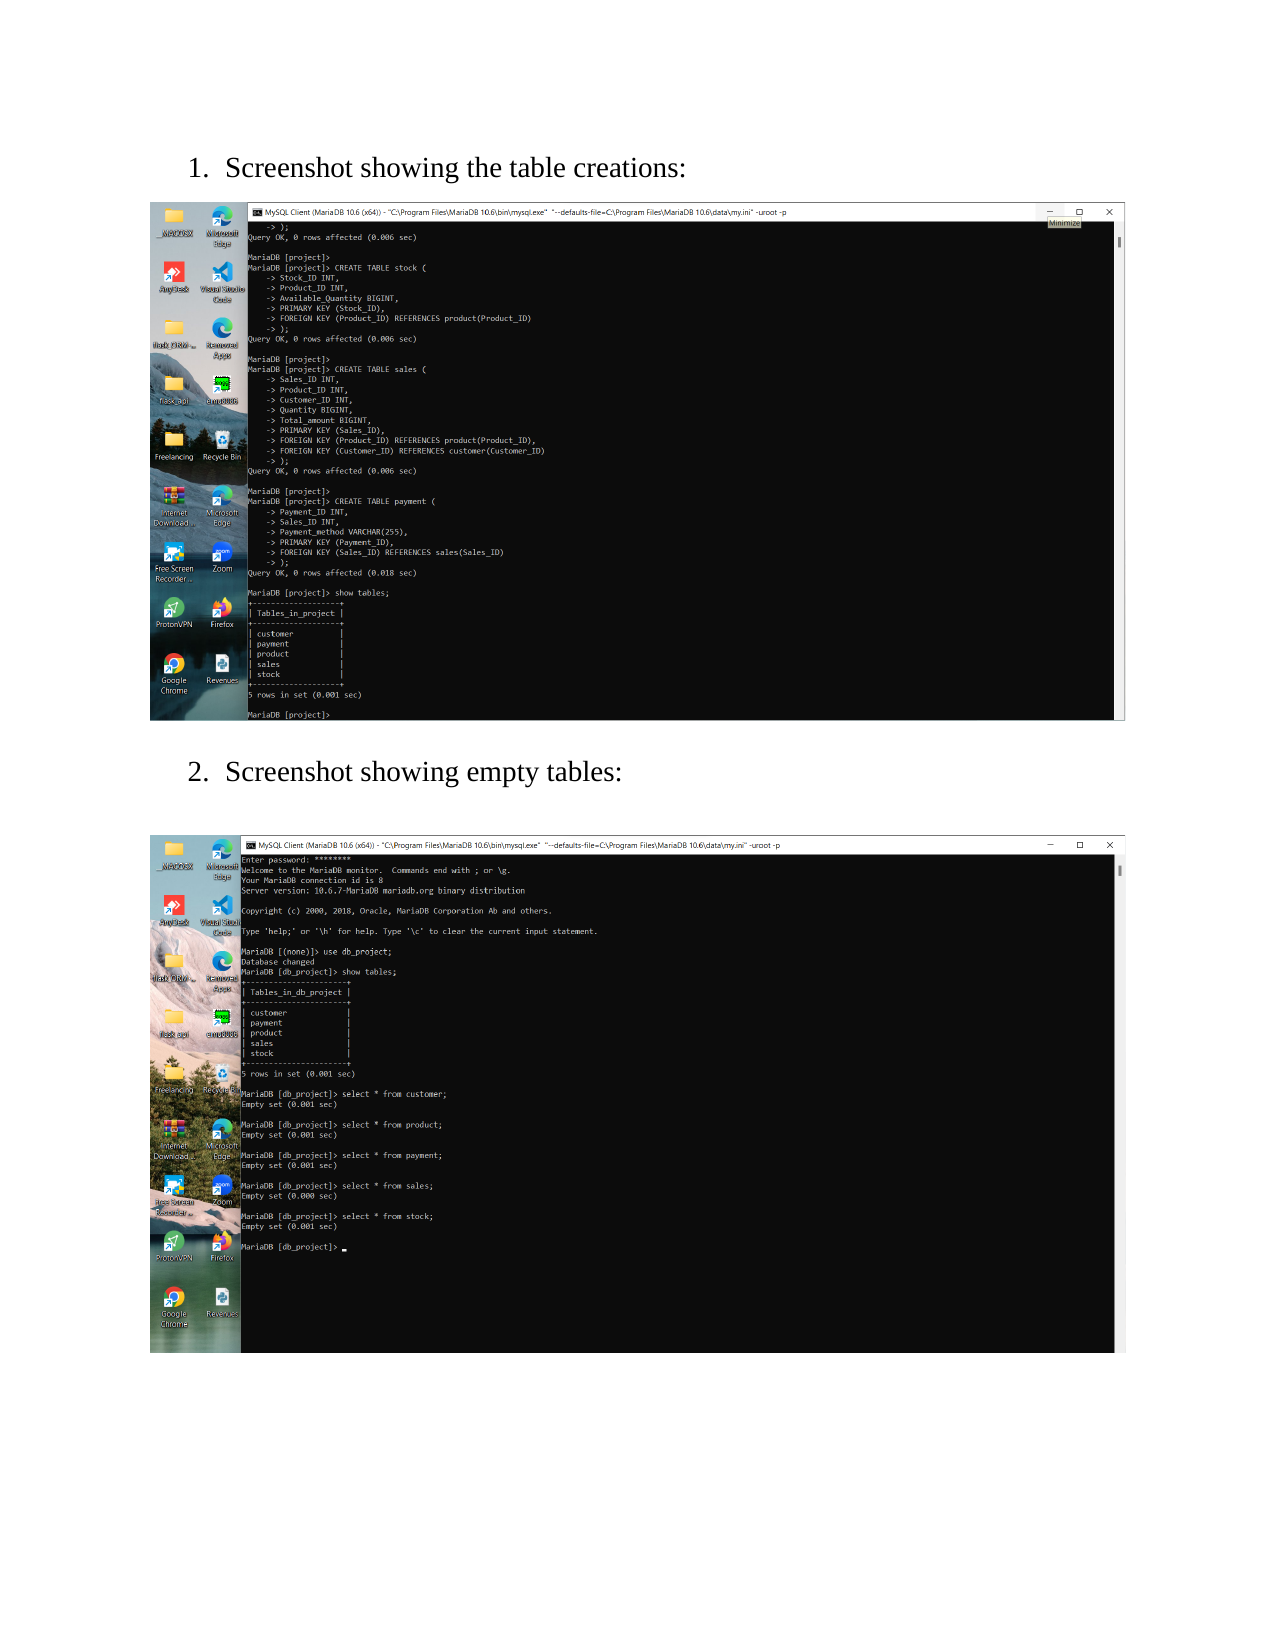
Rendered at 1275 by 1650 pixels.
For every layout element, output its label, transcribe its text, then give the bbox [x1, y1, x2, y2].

list Screenshot showing empty tables: [187, 754, 1125, 788]
picture [150, 835, 1125, 1353]
picture [150, 202, 1125, 721]
list Screenshot showing the table creations: [187, 150, 1125, 183]
